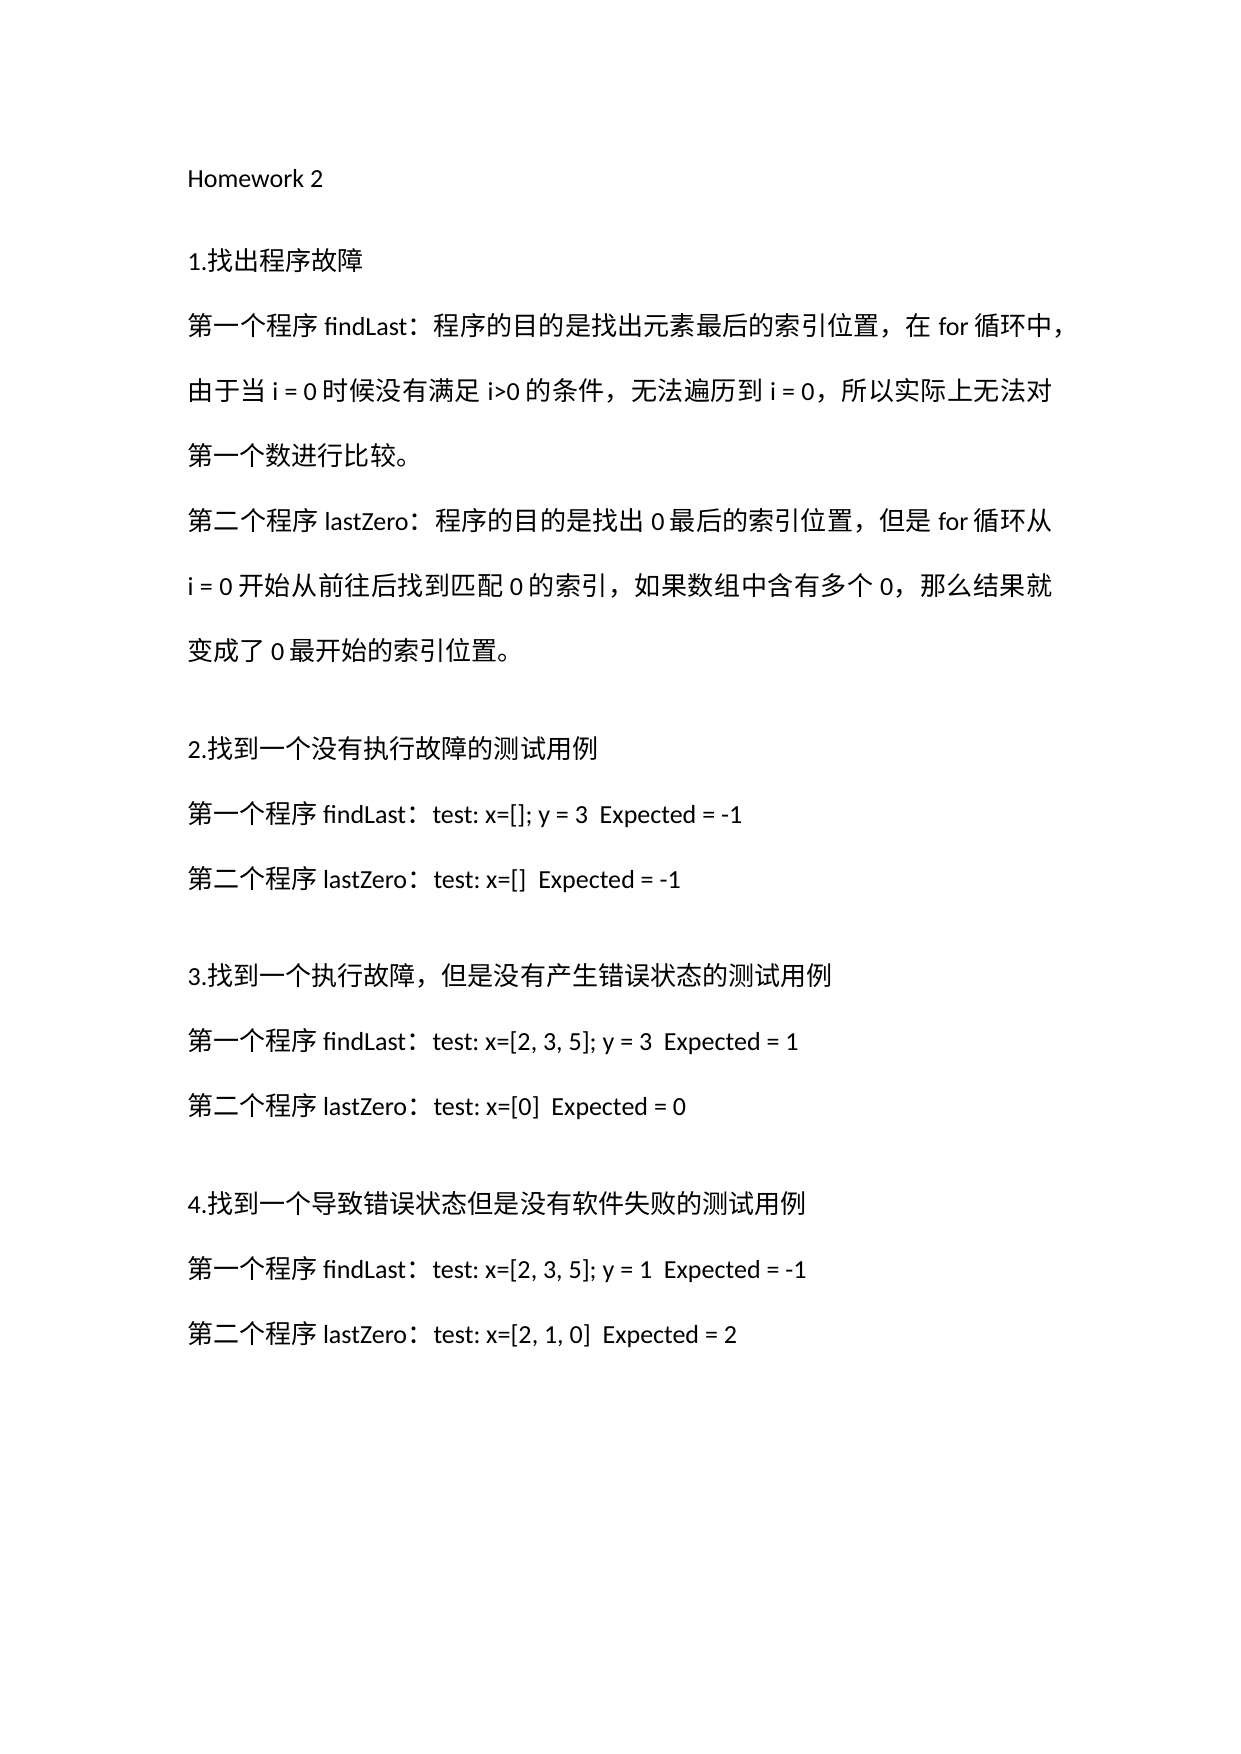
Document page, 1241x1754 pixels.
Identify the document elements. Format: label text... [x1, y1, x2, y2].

text 3.找到一个执行故障，但是没有产生错误状态的测试用例 [187, 942, 1053, 1007]
text 第一个程序findLast：test: x=[2, 3, 5]; y = 1 Expected = -1 [187, 1234, 1053, 1299]
text 第二个程序lastZero：test: x=[2, 1, 0] Expected = 2 [187, 1299, 1053, 1364]
text 第一个程序findLast：程序的目的是找出元素最后的索引位置，在for循环中，由于当i = 0时候没有满足 i>0的条件，无法遍历到 i = 0，所以实际上无法对第一个数进行比较。 [187, 292, 1053, 487]
text 2.找到一个没有执行故障的测试用例 [187, 714, 1053, 779]
text 第二个程序lastZero：test: x=[0] Expected = 0 [187, 1072, 1053, 1137]
text 1.找出程序故障 [187, 227, 1053, 292]
text 第一个程序findLast：test: x=[2, 3, 5]; y = 3 Expected = 1 [187, 1007, 1053, 1072]
text 第二个程序lastZero：程序的目的是找出0最后的索引位置，但是for循环从i = 0开始从前往后找到匹配0的索引，如果数组中含有多个0，那么结果就变成了0最开始的索引位置。 [187, 487, 1053, 682]
text 第二个程序lastZero：test: x=[] Expected = -1 [187, 844, 1053, 909]
text 第一个程序findLast：test: x=[]; y = 3 Expected = -1 [187, 779, 1053, 844]
text Homework 2 [187, 162, 1053, 194]
text 4.找到一个导致错误状态但是没有软件失败的测试用例 [187, 1169, 1053, 1234]
